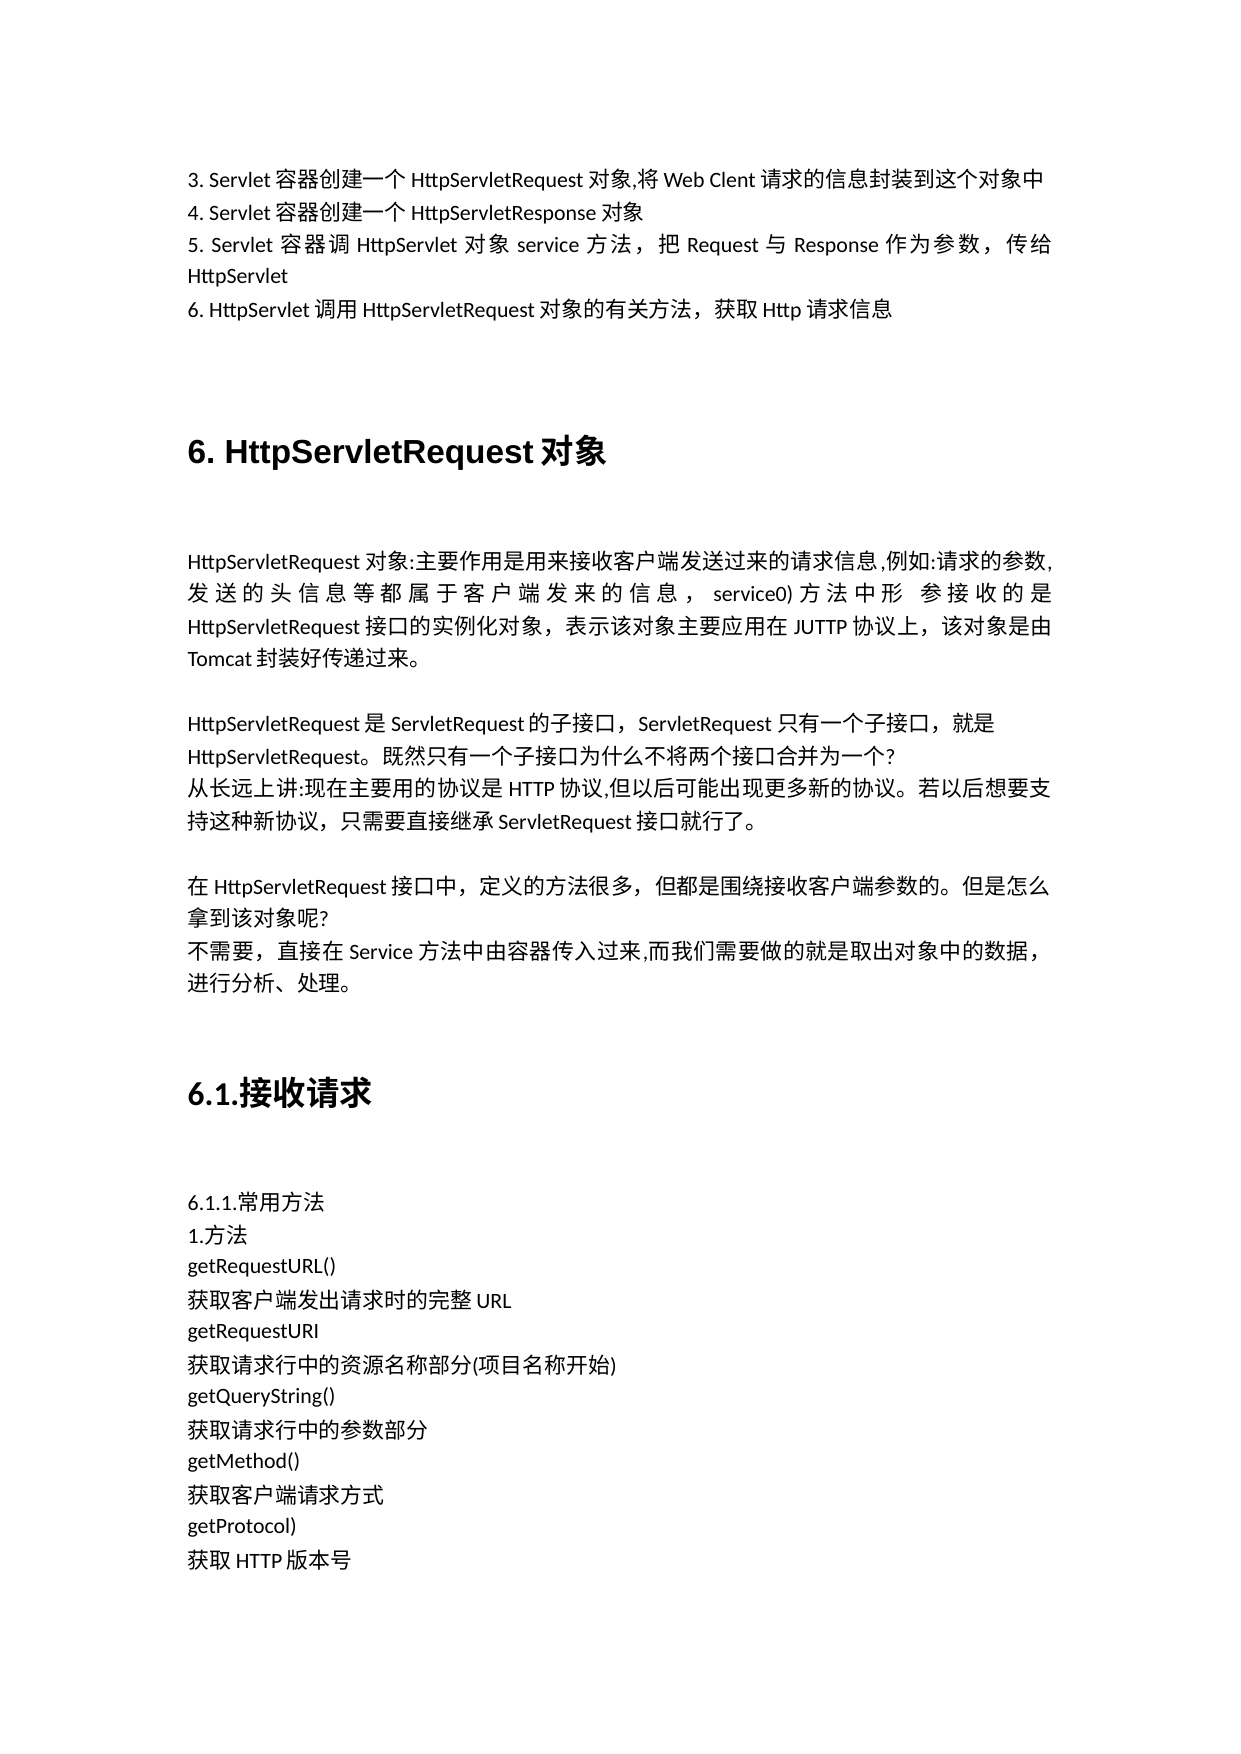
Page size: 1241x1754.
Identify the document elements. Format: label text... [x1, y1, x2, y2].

text getRequestURI [187, 1315, 1053, 1347]
text 1.方法 [187, 1217, 1053, 1250]
text 6.1.1.常用方法 [187, 1185, 1053, 1217]
text HttpServletRequest是ServletRequest的子接口，ServletRequest 只有一个子接口，就是 [187, 706, 1053, 738]
text 获取请求行中的参数部分 [187, 1412, 1053, 1445]
text getRequestURL() [187, 1250, 1053, 1282]
text 3. Servlet容器创建一个HttpServletRequest对象,将Web Clent请求的信息封装到这个对象中 [187, 162, 1053, 194]
text HttpServletRequest对象:主要作用是用来接收客户端发送过来的请求信息,例如:请求的参数,发送的头信息等都属于客户端发来的信息，service0)方法中形 参接收的是HttpServletRequest接口的实例化对象，表示该对象主要应用在JUTTP协议上，该对象是由Tomcat封装好传递过来。 [187, 543, 1053, 673]
text getMethod() [187, 1445, 1053, 1477]
subtitle 6. HttpServletRequest对象 [187, 417, 1053, 482]
text HttpServletRequest。既然只有一个子接口为什么不将两个接口合并为一个? [187, 738, 1053, 771]
text 在HttpServletRequest接口中，定义的方法很多，但都是围绕接收客户端参数的。但是怎么拿到该对象呢? [187, 868, 1053, 933]
text 获取HTTP版本号 [187, 1542, 1053, 1575]
text 获取客户端请求方式 [187, 1477, 1053, 1510]
text 获取请求行中的资源名称部分(项目名称开始) [187, 1347, 1053, 1380]
subtitle 6.1.接收请求 [187, 1058, 1053, 1123]
text 获取客户端发出请求时的完整URL [187, 1282, 1053, 1315]
text 5. Servlet容器调HttpServlet对象service方法，把Request与Response作为参数，传给HttpServlet [187, 227, 1053, 292]
text 6. HttpServlet调用HttpServletRequest对象的有关方法，获取Http请求信息 [187, 292, 1053, 324]
text 从长远上讲:现在主要用的协议是HTTP协议,但以后可能出现更多新的协议。若以后想要支持这种新协议，只需要直接继承ServletRequest接口就行了。 [187, 771, 1053, 836]
text getQueryString() [187, 1380, 1053, 1412]
text 4. Servlet容器创建一个HttpServletResponse对象 [187, 194, 1053, 227]
text getProtocol) [187, 1510, 1053, 1542]
text 不需要，直接在Service方法中由容器传入过来,而我们需要做的就是取出对象中的数据，进行分析、处理。 [187, 933, 1053, 998]
